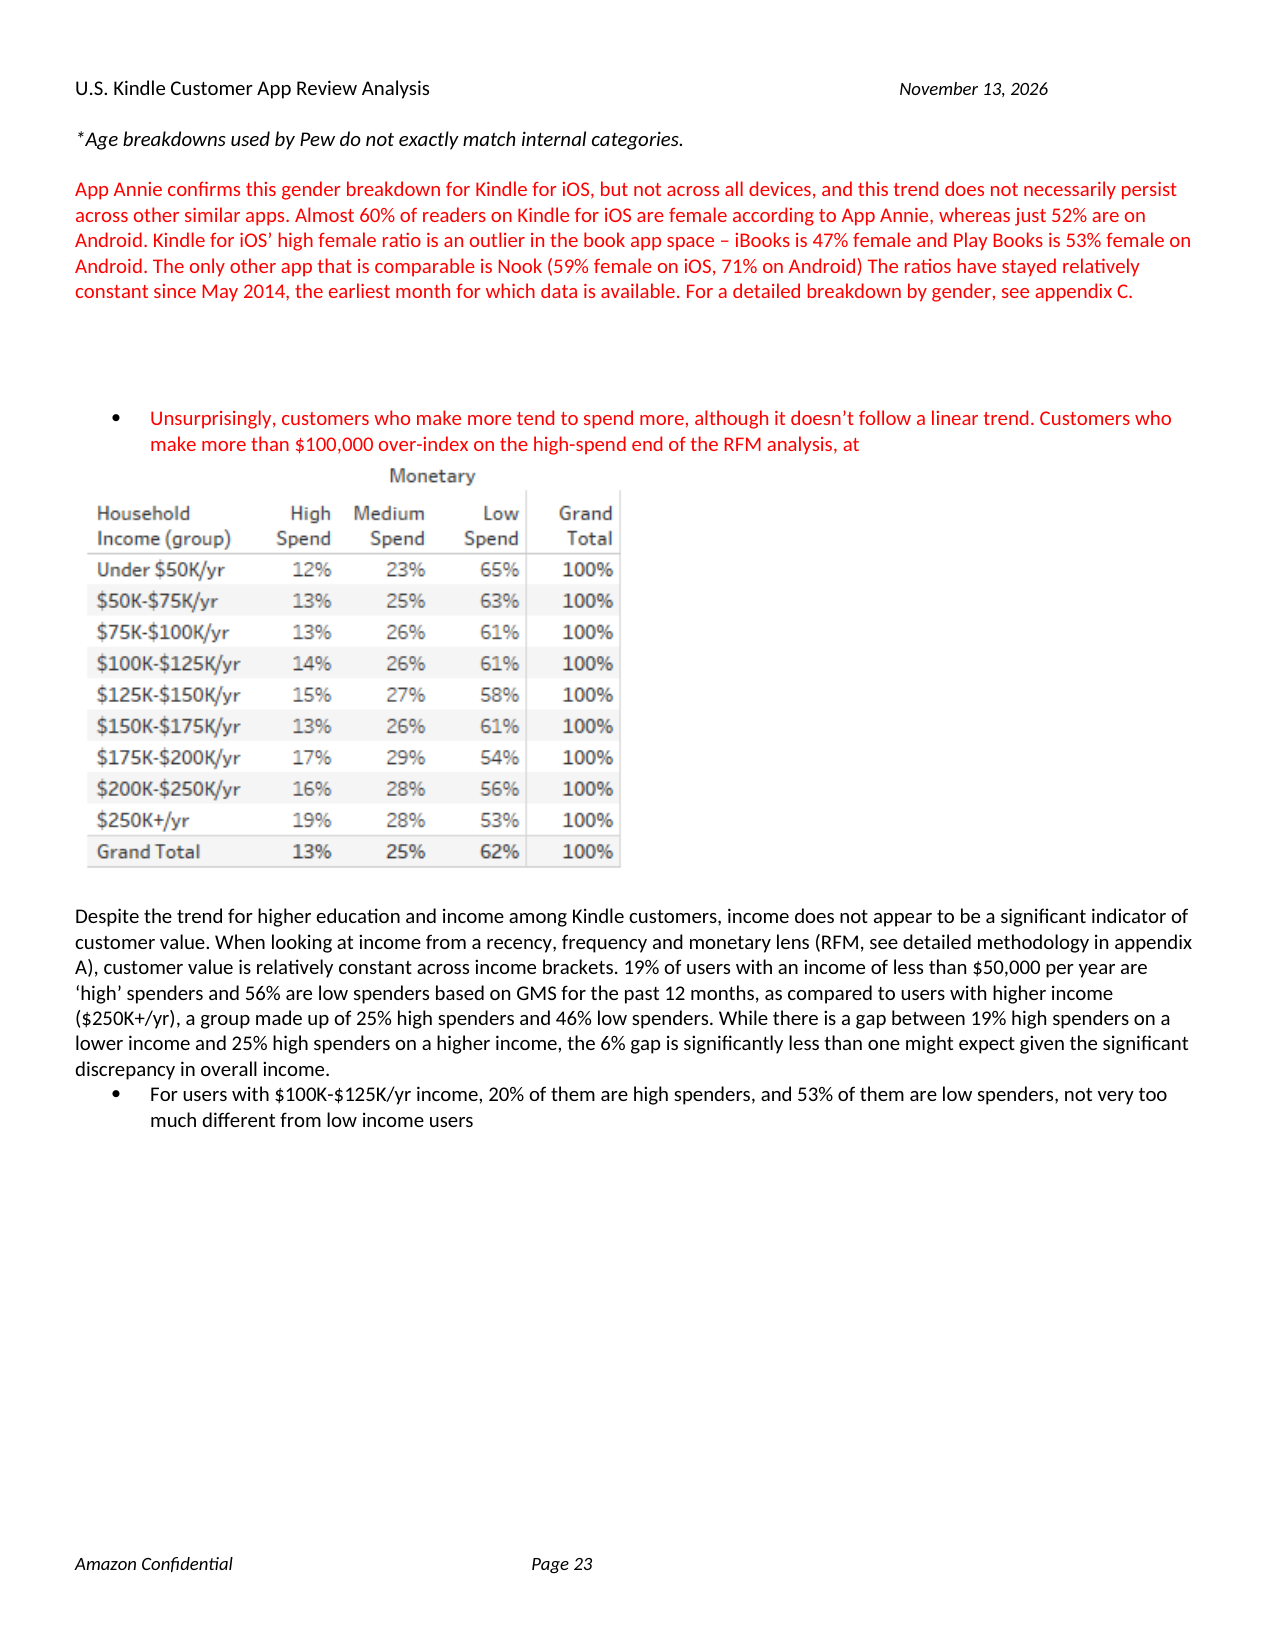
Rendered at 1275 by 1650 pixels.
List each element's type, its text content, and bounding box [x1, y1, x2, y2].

text *Age breakdowns used by Pew do not exactly match internal categories. [75, 126, 1200, 151]
picture [75, 456, 643, 879]
list For users with $100K-$125K/yr income, 20% of them are high spenders, and 53% of them are low spenders, not very too much different from low income users [112, 1081, 1200, 1132]
text App Annie confirms this gender breakdown for Kindle for iOS, but not across all devices, and this trend does not necessarily persist across other similar apps. Almost 60% of readers on Kindle for iOS are female according to App Annie, whereas just 52% are on Android. Kindle for iOS’ high female ratio is an outlier in the book app space – iBooks is 47% female and Play Books is 53% female on Android. The only other app that is comparable is Nook (59% female on iOS, 71% on Android) The ratios have stayed relatively constant since May 2014, the earliest month for which data is available. For a detailed breakdown by gender, see appendix C. [75, 177, 1200, 304]
list Unsurprisingly, customers who make more tend to spend more, although it doesn’t follow a linear trend. Customers who make more than $100,000 over-index on the high-spend end of the RFM analysis, at [112, 405, 1200, 456]
text Despite the trend for higher education and income among Kindle customers, income does not appear to be a significant indicator of customer value. When looking at income from a recency, frequency and monetary lens (RFM, see detailed methodology in appendix A), customer value is relatively constant across income brackets. 19% of users with an income of less than $50,000 per year are ‘high’ spenders and 56% are low spenders based on GMS for the past 12 months, as compared to users with higher income ($250K+/yr), a group made up of 25% high spenders and 46% low spenders. While there is a gap between 19% high spenders on a lower income and 25% high spenders on a higher income, the 6% gap is significantly less than one might expect given the significant discrepancy in overall income. [75, 903, 1200, 1081]
